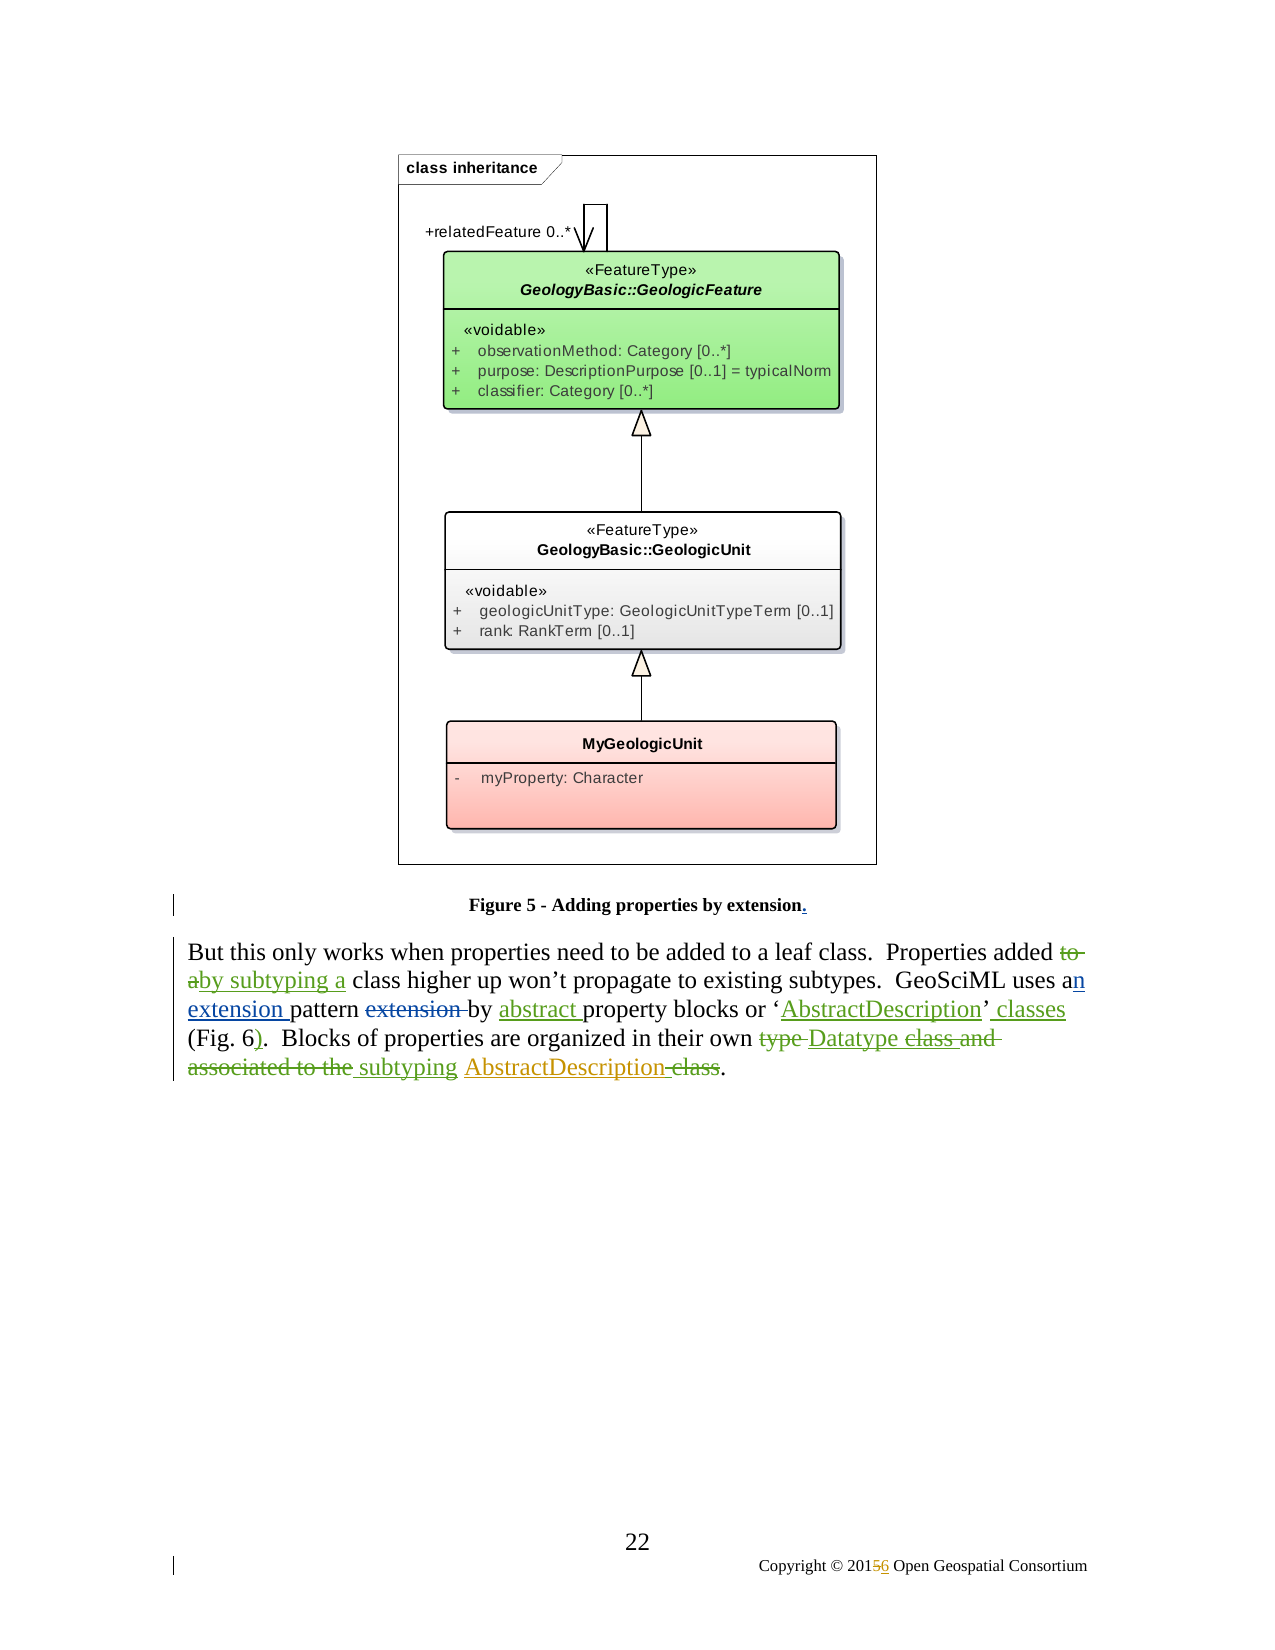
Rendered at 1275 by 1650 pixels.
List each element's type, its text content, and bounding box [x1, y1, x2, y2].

text But this only works when properties need to be added to a leaf class. Properties added class higher up won’t propagate to existing subtypes. GeoSciML uses a pattern by property blocks or ‘’ (Fig. 6. Blocks of properties are organized in their own . [187, 937, 1087, 1081]
text Figure - Adding properties by extension [187, 894, 1087, 916]
